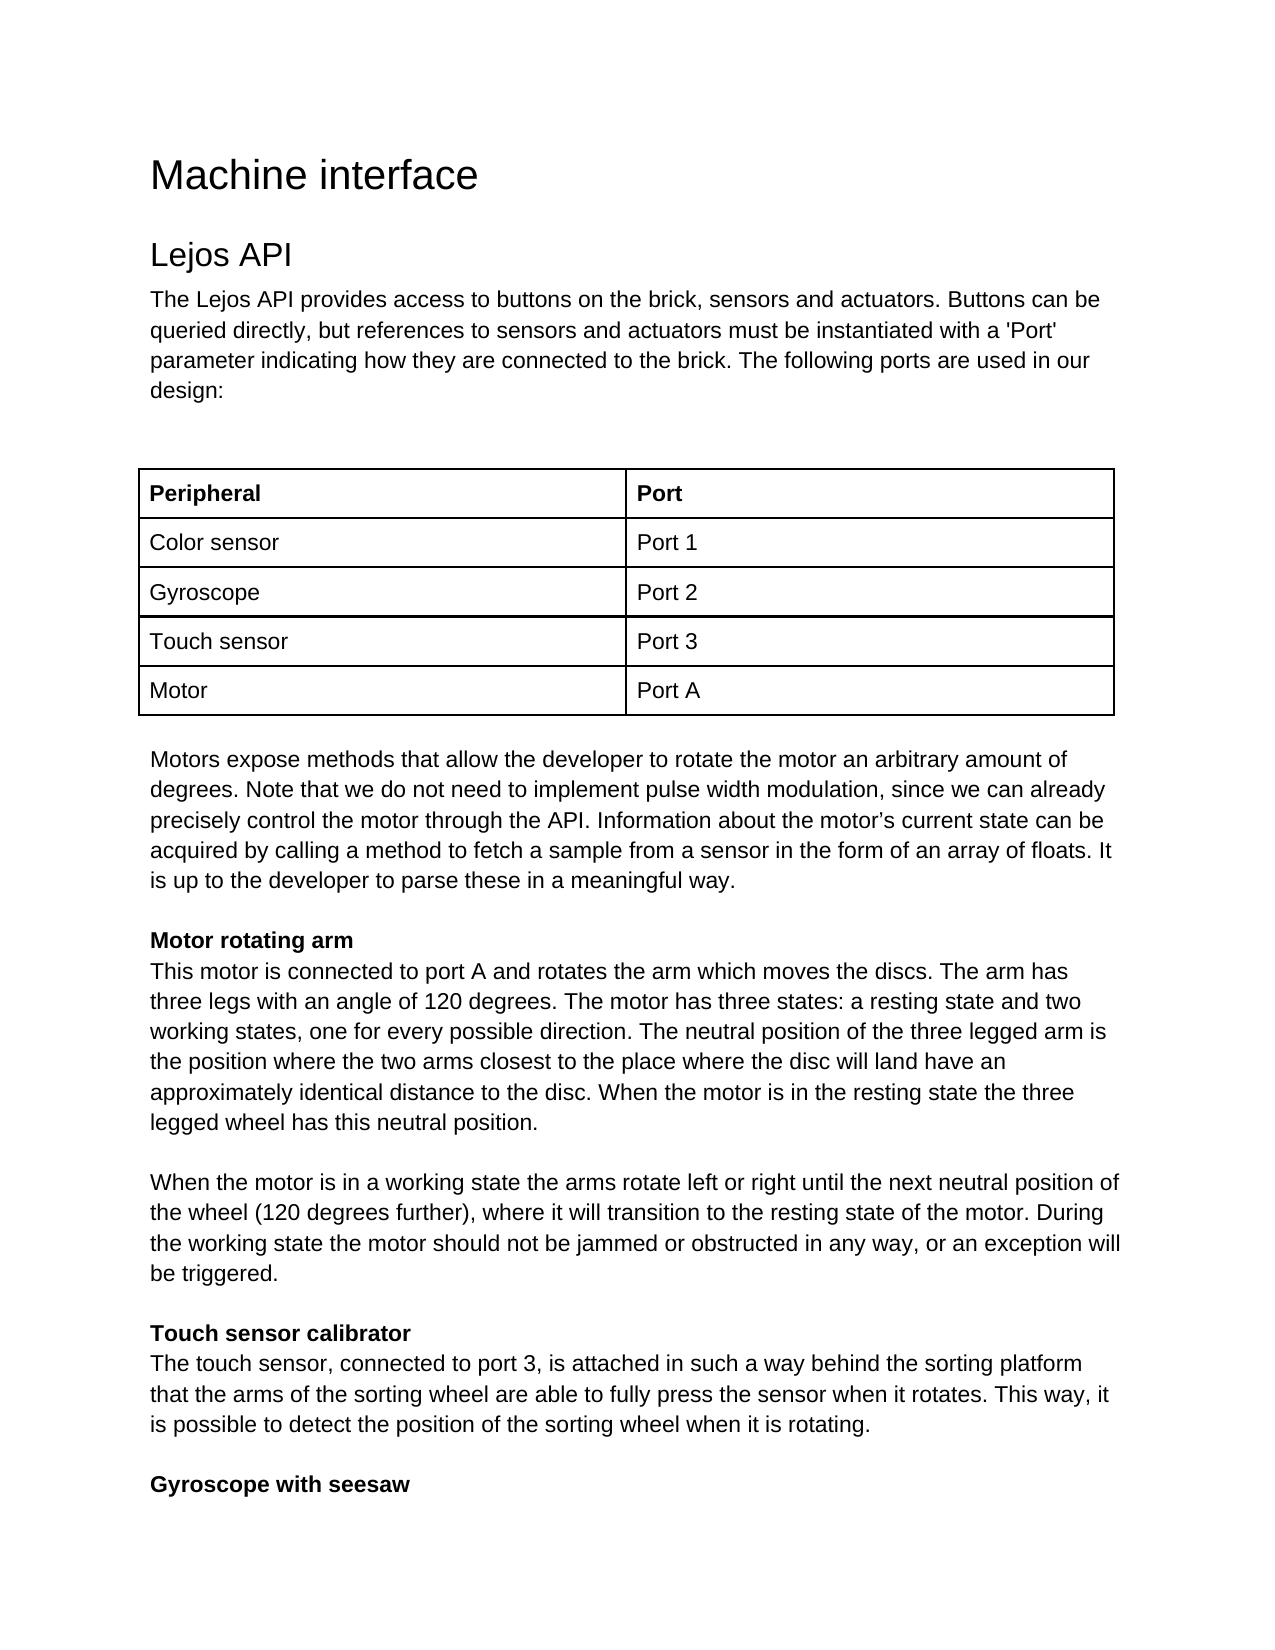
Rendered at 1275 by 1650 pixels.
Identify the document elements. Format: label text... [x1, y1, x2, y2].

text Motors expose methods that allow the developer to rotate the motor an arbitrary amount of degrees. Note that we do not need to implement pulse width modulation, since we can already precisely control the motor through the API. Information about the motor’s current state can be acquired by calling a method to fetch a sample from a sensor in the form of an array of floats. It is up to the developer to parse these in a meaningful way. [150, 746, 1125, 893]
text The Lejos API provides access to buttons on the brick, sensors and actuators. Buttons can be queried directly, but references to sensors and actuators must be instantiated with a 'Port' parameter indicating how they are connected to the brick. The following ports are used in our design: [150, 286, 1125, 403]
subtitle Machine interface [150, 150, 1125, 198]
table_cell Gyroscope [140, 568, 625, 615]
table_cell Motor [140, 667, 625, 714]
text This motor is connected to port A and rotates the arm which moves the discs. The arm has three legs with an angle of 120 degrees. The motor has three states: a resting state and two working states, one for every possible direction. The neutral position of the three legged arm is the position where the two arms closest to the place where the disc will land have an approximately identical distance to the disc. When the motor is in the resting state the three legged wheel has this neutral position. [150, 958, 1125, 1135]
table_header Port [627, 470, 1113, 517]
table_cell Port 2 [627, 568, 1113, 615]
text The touch sensor, connected to port 3, is attached in such a way behind the sorting platform that the arms of the sorting wheel are able to fully press the sensor when it rotates. This way, it is possible to detect the position of the sorting wheel when it is rotating. [150, 1350, 1125, 1437]
table_cell Port A [627, 667, 1113, 714]
table_header Peripheral [140, 470, 625, 517]
table_cell Port 1 [627, 519, 1113, 566]
text Touch sensor calibrator [150, 1320, 1125, 1347]
text Motor rotating arm [150, 927, 1125, 954]
table_cell Color sensor [140, 519, 625, 566]
table_cell Port 3 [627, 618, 1113, 665]
table_cell Touch sensor [140, 618, 625, 665]
text When the motor is in a working state the arms rotate left or right until the next neutral position of the wheel (120 degrees further), where it will transition to the resting state of the motor. During the working state the motor should not be jammed or obstructed in any way, or an exception will be triggered. [150, 1169, 1125, 1286]
text Gyroscope with seesaw [150, 1471, 1125, 1498]
subtitle Lejos API [150, 235, 1125, 274]
